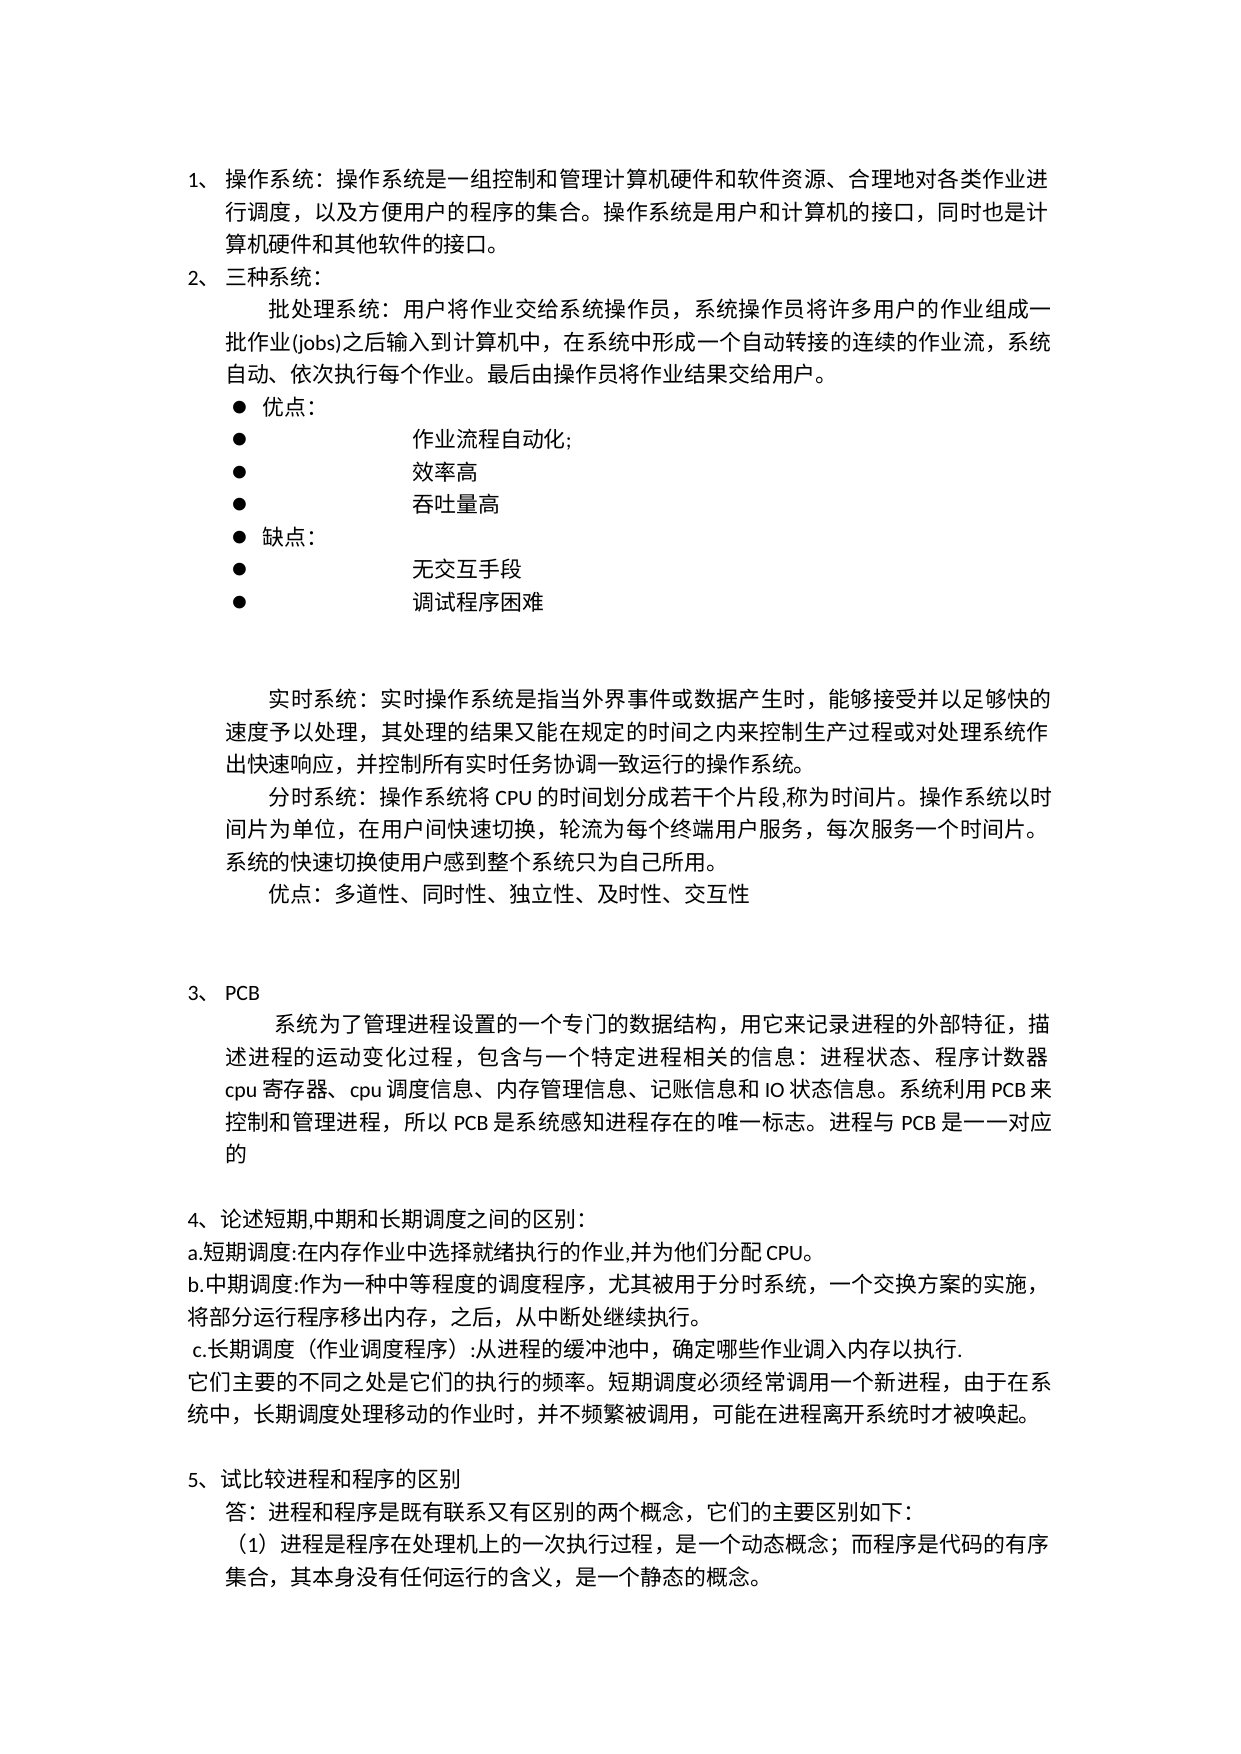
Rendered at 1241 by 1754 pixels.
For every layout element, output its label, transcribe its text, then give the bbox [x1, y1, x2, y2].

list 操作系统：操作系统是一组控制和管理计算机硬件和软件资源、合理地对各类作业进行调度，以及方便用户的程序的集合。操作系统是用户和计算机的接口，同时也是计算机硬件和其他软件的接口。 [187, 162, 1053, 259]
list 无交互手段 [187, 552, 1053, 584]
list 答：进程和程序是既有联系又有区别的两个概念，它们的主要区别如下： [225, 1494, 1053, 1527]
text a.短期调度:在内存作业中选择就绪执行的作业,并为他们分配CPU。 [187, 1234, 1053, 1267]
list 三种系统： [187, 259, 1053, 292]
list 效率高 [187, 454, 1053, 487]
list 实时系统：实时操作系统是指当外界事件或数据产生时，能够接受并以足够快的速度予以处理，其处理的结果又能在规定的时间之内来控制生产过程或对处理系统作出快速响应，并控制所有实时任务协调一致运行的操作系统。 [225, 682, 1053, 779]
text 5、试比较进程和程序的区别 [187, 1462, 1053, 1494]
list 吞吐量高 [187, 487, 1053, 519]
list 缺点： [187, 519, 1053, 552]
text b.中期调度:作为一种中等程度的调度程序，尤其被用于分时系统，一个交换方案的实施，将部分运行程序移出内存，之后，从中断处继续执行。 [187, 1267, 1053, 1332]
text c.长期调度（作业调度程序）:从进程的缓冲池中，确定哪些作业调入内存以执行. [187, 1332, 1053, 1364]
list 作业流程自动化; [187, 422, 1053, 454]
list 系统为了管理进程设置的一个专门的数据结构，用它来记录进程的外部特征，描述进程的运动变化过程，包含与一个特定进程相关的信息：进程状态、程序计数器、cpu寄存器、cpu调度信息、内存管理信息、记账信息和IO状态信息。系统利用PCB来控制和管理进程，所以PCB是系统感知进程存在的唯一标志。进程与PCB是一一对应的 [225, 1007, 1053, 1169]
text 4、论述短期,中期和长期调度之间的区别： [187, 1202, 1053, 1234]
list 批处理系统：用户将作业交给系统操作员，系统操作员将许多用户的作业组成一批作业(jobs)之后输入到计算机中，在系统中形成一个自动转接的连续的作业流，系统自动、依次执行每个作业。最后由操作员将作业结果交给用户。 [225, 292, 1053, 389]
list 调试程序困难 [187, 584, 1053, 617]
list 分时系统：操作系统将CPU的时间划分成若干个片段,称为时间片。操作系统以时间片为单位，在用户间快速切换，轮流为每个终端用户服务，每次服务一个时间片。系统的快速切换使用户感到整个系统只为自己所用。 [225, 779, 1053, 877]
list 优点： [187, 389, 1053, 422]
list （1）进程是程序在处理机上的一次执行过程，是一个动态概念；而程序是代码的有序集合，其本身没有任何运行的含义，是一个静态的概念。 [225, 1527, 1053, 1592]
list 优点：多道性、同时性、独立性、及时性、交互性 [225, 877, 1053, 909]
text 它们主要的不同之处是它们的执行的频率。短期调度必须经常调用一个新进程，由于在系统中，长期调度处理移动的作业时，并不频繁被调用，可能在进程离开系统时才被唤起。 [187, 1364, 1053, 1429]
list PCB [187, 974, 1053, 1007]
